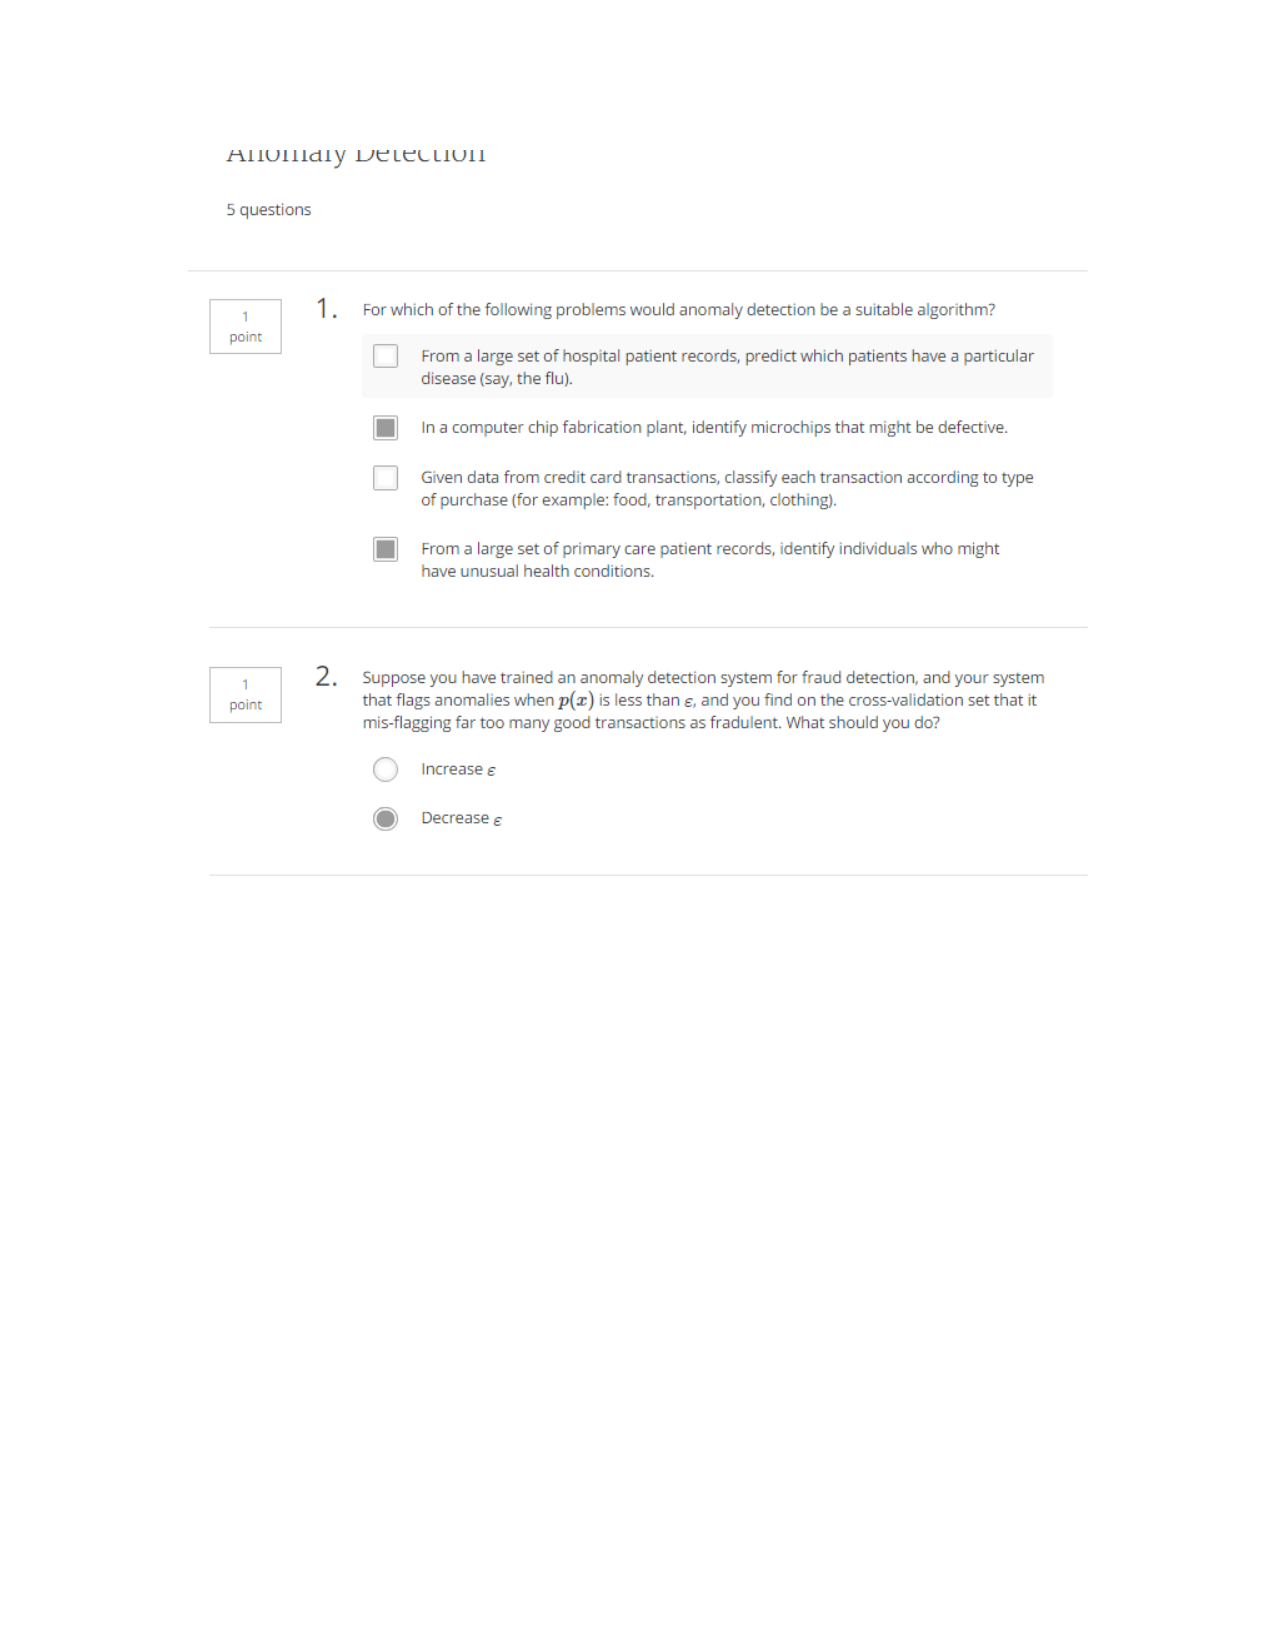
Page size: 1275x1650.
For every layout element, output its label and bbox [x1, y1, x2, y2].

picture [187, 150, 1088, 886]
